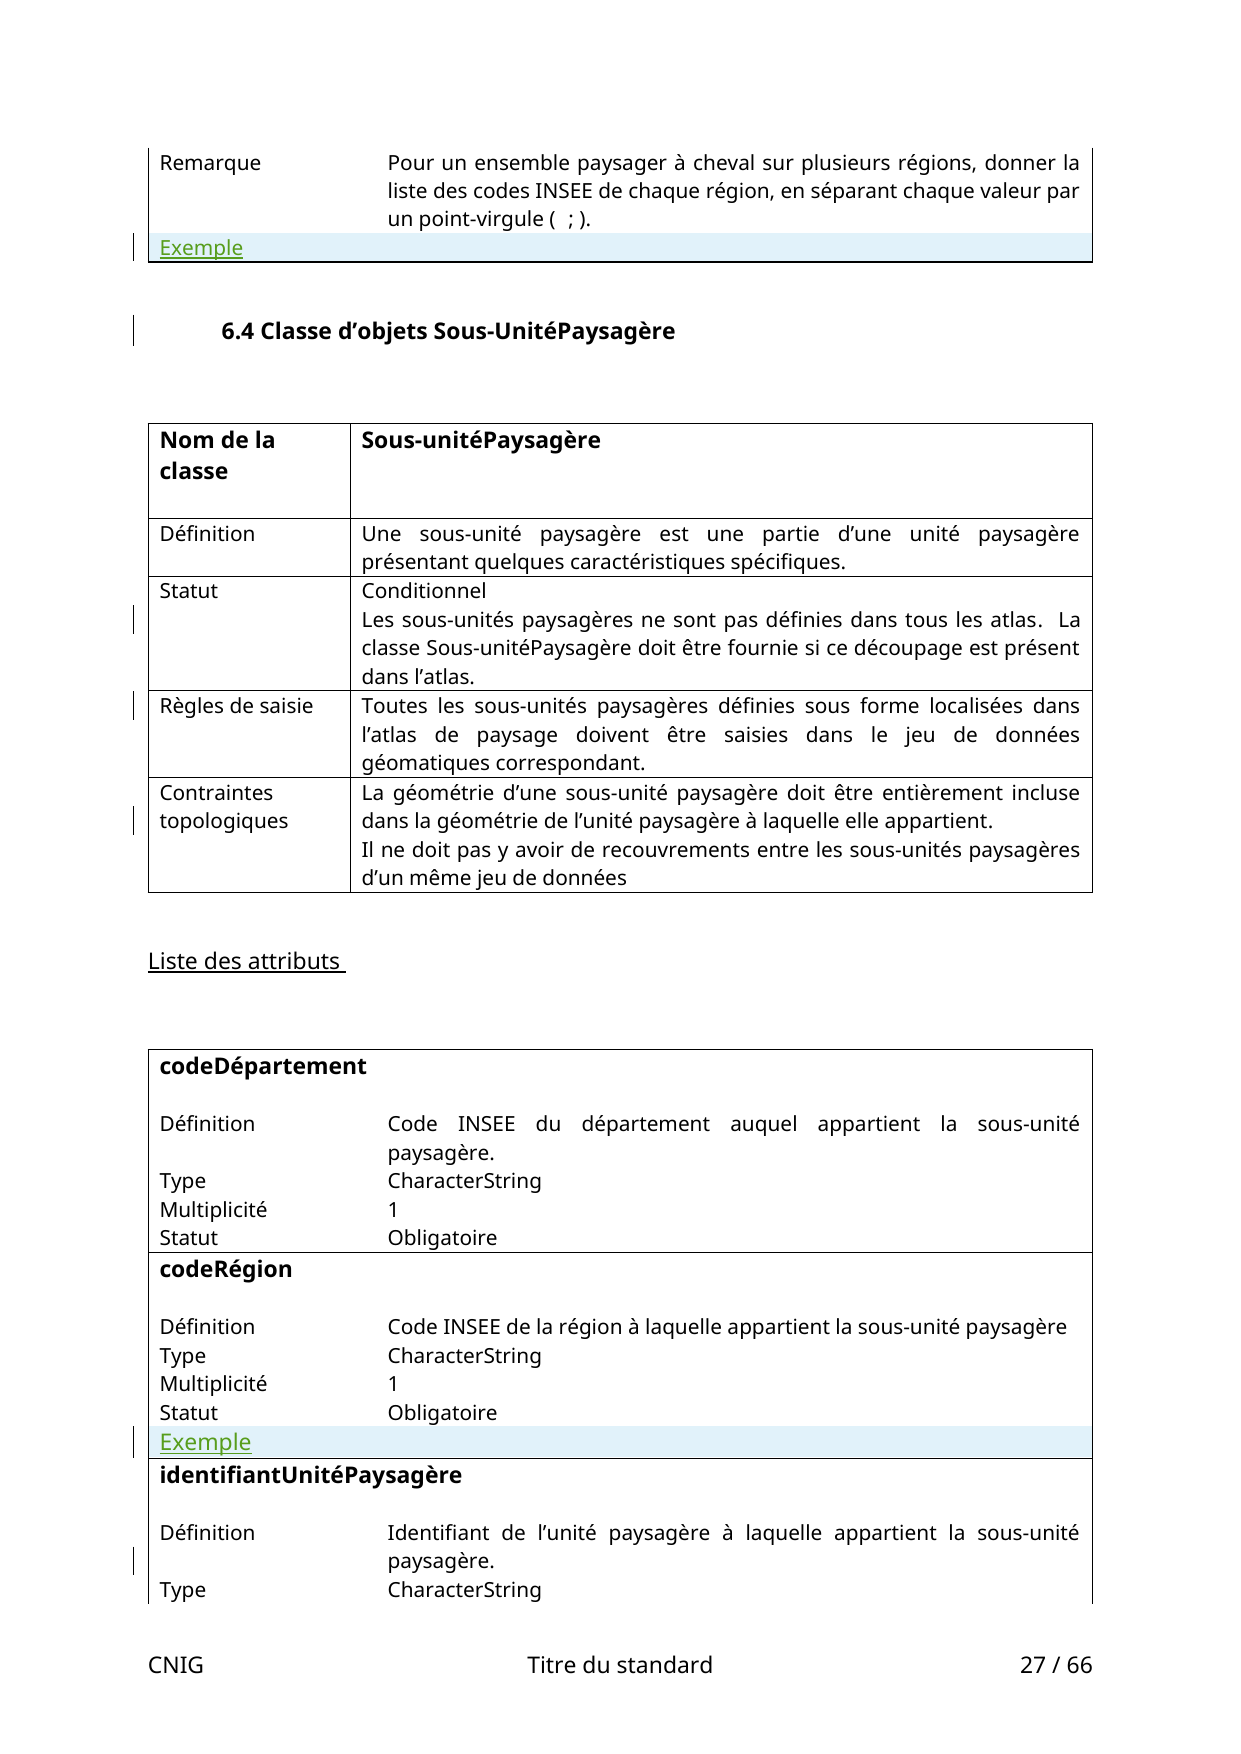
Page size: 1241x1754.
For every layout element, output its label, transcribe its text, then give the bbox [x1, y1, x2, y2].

table_cell Code INSEE de la région à laquelle appartient la sous-unité paysagère [376, 1313, 1092, 1341]
table_cell CharacterString [376, 1341, 1092, 1369]
table_cell Code INSEE du département auquel appartient la sous-unité paysagère. [376, 1110, 1092, 1166]
table_cell Identifiant de l’unité paysagère à laquelle appartient la sous-unité paysagère. [376, 1518, 1092, 1575]
table_cell Type [149, 1341, 376, 1369]
table_cell Statut [149, 1398, 376, 1426]
table_cell 1 [376, 1369, 1092, 1398]
table_cell CharacterString [376, 1575, 1092, 1603]
table_cell Définition [149, 1518, 376, 1575]
table_cell Obligatoire [376, 1398, 1092, 1426]
table_cell 1 [376, 1195, 1092, 1223]
table_cell Obligatoire [376, 1223, 1092, 1252]
table_cell Multiplicité [149, 1195, 376, 1223]
table_cell Type [149, 1575, 376, 1603]
table_cell identifiantUnitéPaysagère [149, 1459, 1092, 1518]
table_cell Statut [149, 1223, 376, 1252]
table_cell Conditionnel Les sous-unités paysagères ne sont pas définies dans tous les atlas. La classe Sous-unitéPaysagère doit être fournie si ce découpage est présent dans l’atlas. [351, 577, 1092, 690]
table_cell CharacterString [376, 1166, 1092, 1195]
table_header Sous-unitéPaysagère [351, 424, 1092, 518]
table_cell Contraintes topologiques [149, 778, 350, 892]
subtitle 6.4 Classe d’objets Sous-UnitéPaysagère [221, 314, 1093, 346]
table_cell Statut [149, 577, 350, 690]
text Liste des attributs [148, 945, 1093, 976]
table_cell Remarque [149, 148, 376, 233]
table_cell Définition [149, 1110, 376, 1166]
table_cell Multiplicité [149, 1369, 376, 1398]
table_cell codeRégion [149, 1253, 1092, 1312]
table_cell Toutes les sous-unités paysagères définies sous forme localisées dans l’atlas de paysage doivent être saisies dans le jeu de données géomatiques correspondant. [351, 691, 1092, 777]
table_cell Règles de saisie [149, 691, 350, 777]
table_cell Pour un ensemble paysager à cheval sur plusieurs régions, donner la liste des codes INSEE de chaque région, en séparant chaque valeur par un point-virgule ( ; ). [376, 148, 1092, 233]
table_cell La géométrie d’une sous-unité paysagère doit être entièrement incluse dans la géométrie de l’unité paysagère à laquelle elle appartient. Il ne doit pas y avoir de recouvrements entre les sous-unités paysagères d’un même jeu de données [351, 778, 1092, 892]
table_cell Définition [149, 519, 350, 576]
table_cell Une sous-unité paysagère est une partie d’une unité paysagère présentant quelques caractéristiques spécifiques. [351, 519, 1092, 576]
table_cell Définition [149, 1313, 376, 1341]
table_header Nom de la classe [149, 424, 350, 518]
table_header codeDépartement [149, 1050, 1092, 1109]
table_cell Type [149, 1166, 376, 1195]
